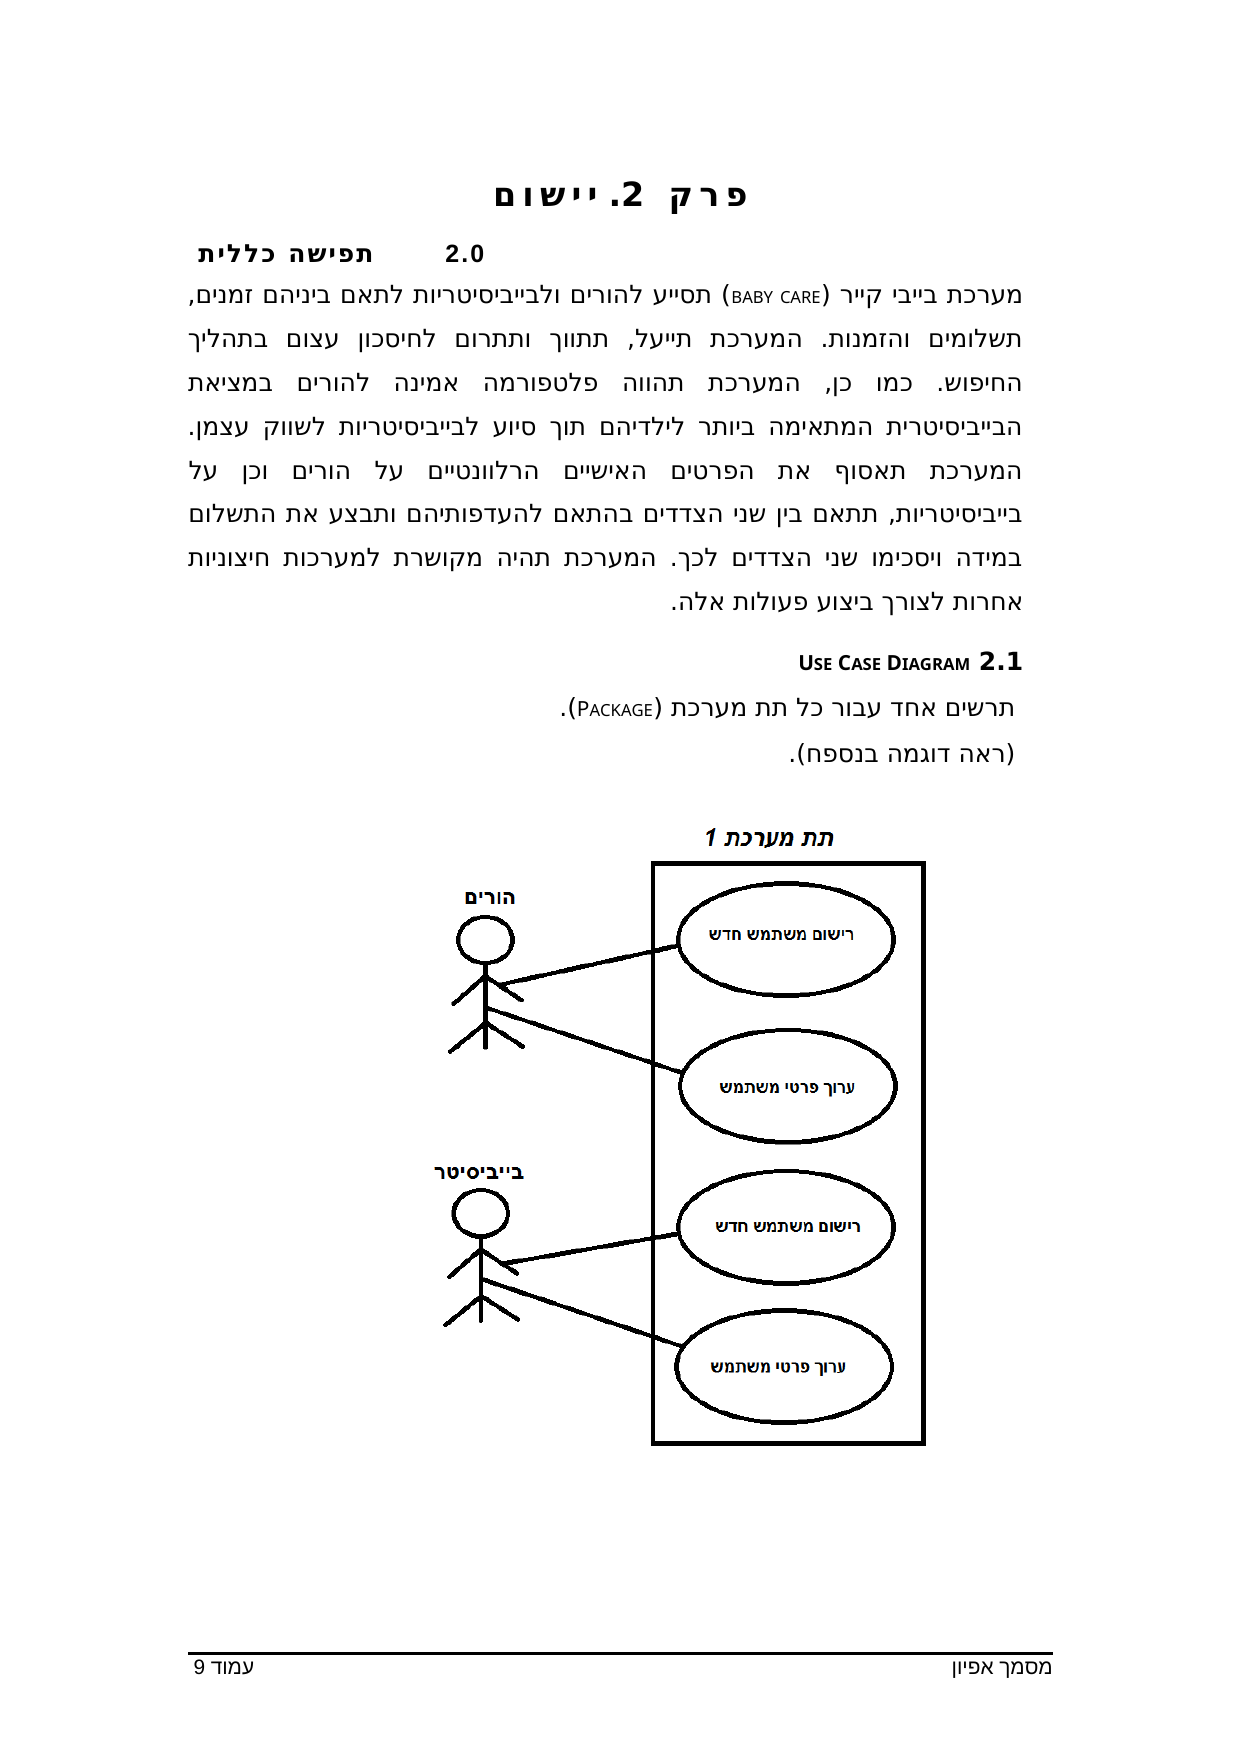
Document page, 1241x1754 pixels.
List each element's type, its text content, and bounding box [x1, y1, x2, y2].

text מערכת בייבי קייר (baby care) תסייע להורים ולבייביסיטריות לתאם ביניהם זמנים, תשלומים והזמנות. המערכת תייעל, תתווך ותתרום לחיסכון עצום בתהליך החיפוש. כמו כן, המערכת תהווה פלטפורמה אמינה להורים במציאת הבייביסיטרית המתאימה ביותר לילדיהם תוך סיוע לבייביסיטריות לשווק עצמן. המערכת תאסוף את הפרטים האישיים הרלוונטיים על הורים וכן על בייביסיטריות, תתאם בין שני הצדדים בהתאם להעדפותיהם ותבצע את התשלום במידה ויסכימו שני הצדדים לכך. המערכת תהיה מקושרת למערכות חיצוניות אחרות לצורך ביצוע פעולות אלה. [187, 281, 1023, 616]
text תרשים אחד עבור כל תת מערכת (Package). [187, 689, 1023, 723]
picture [432, 812, 948, 1458]
subtitle תפישה כללית [187, 239, 1023, 268]
subtitle פרק 2. יישום [187, 175, 1053, 214]
text (ראה דוגמה בנספח). [187, 735, 1023, 768]
text 2.1 Use Case Diagram [187, 643, 1023, 677]
